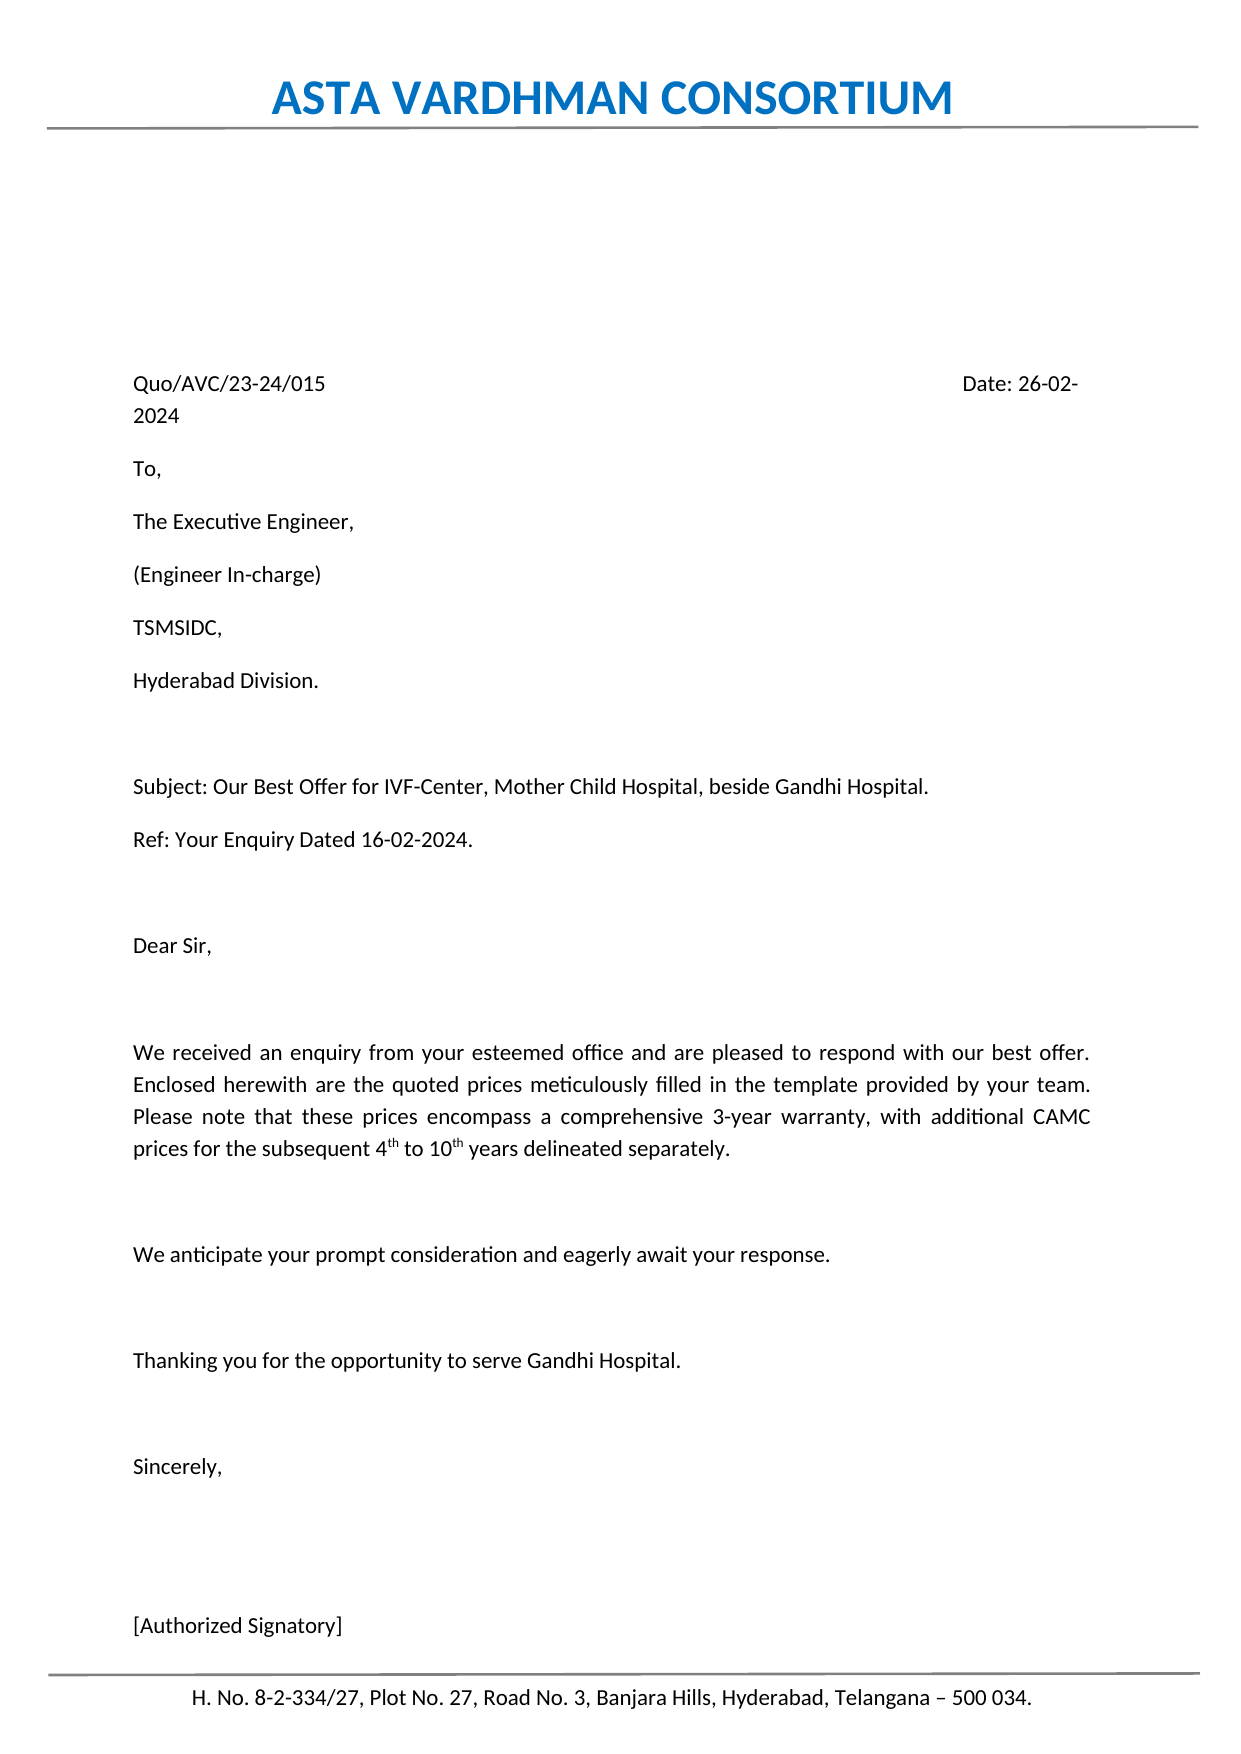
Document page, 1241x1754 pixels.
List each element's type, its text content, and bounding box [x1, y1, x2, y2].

text Quo/AVC/23-24/015 Date: 26-02-2024 [133, 369, 1092, 429]
text (Engineer In-charge) [133, 560, 1092, 588]
text Ref: Your Enquiry Dated 16-02-2024. [133, 826, 1092, 853]
text We anticipate your prompt consideration and eagerly await your response. [133, 1240, 1092, 1268]
text Dear Sir, [133, 932, 1092, 959]
text Sincerely, [133, 1452, 1092, 1480]
text Hyderabad Division. [133, 666, 1092, 694]
text The Executive Engineer, [133, 507, 1092, 535]
text To, [133, 454, 1092, 482]
text [Authorized Signatory] [133, 1611, 1092, 1639]
text Subject: Our Best Offer for IVF-Center, Mother Child Hospital, beside Gandhi Hospital. [133, 772, 1092, 801]
text Thanking you for the opportunity to serve Gandhi Hospital. [133, 1346, 1092, 1374]
text TSMSIDC, [133, 613, 1092, 641]
text We received an enquiry from your esteemed office and are pleased to respond with our best offer. Enclosed herewith are the quoted prices meticulously filled in the template provided by your team. Please note that these prices encompass a comprehensive 3-year warranty, with additional CAMC prices for the subsequent 4th to 10th years delineated separately. [133, 1038, 1092, 1162]
